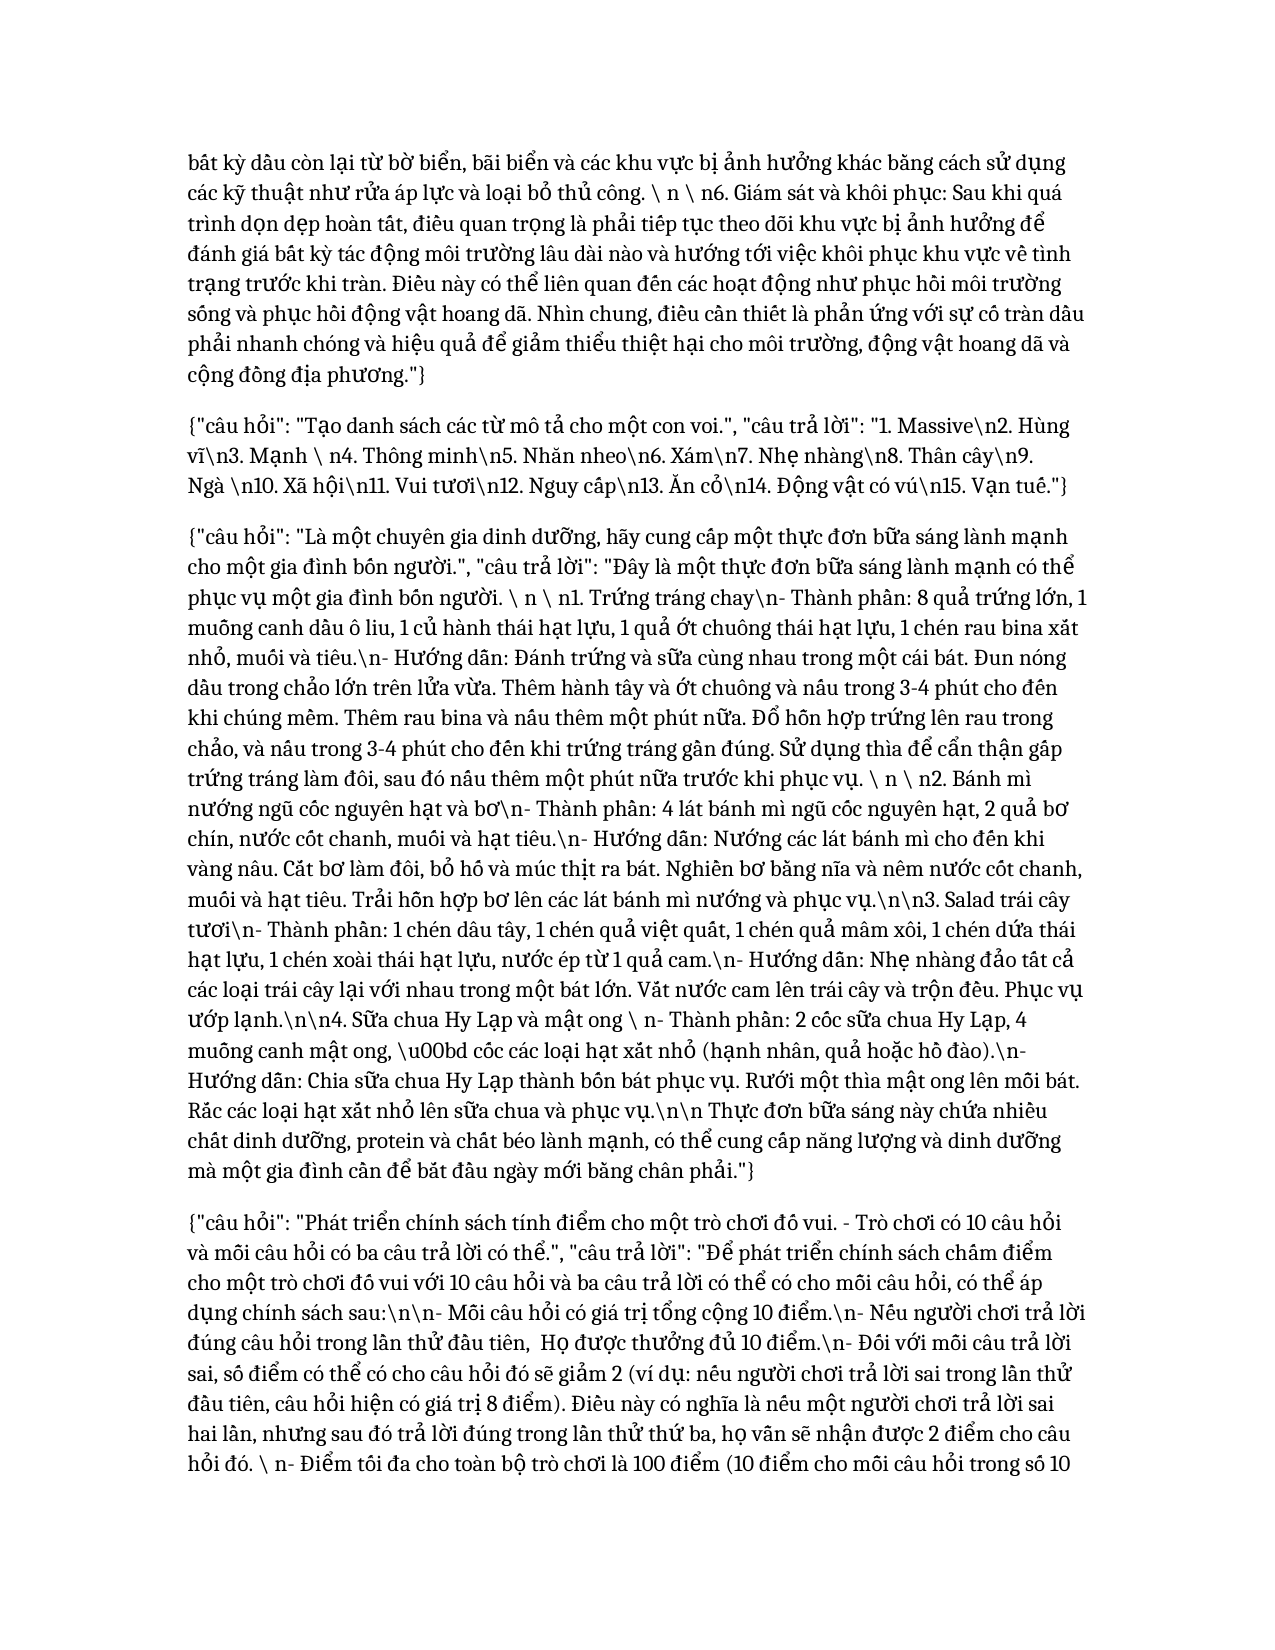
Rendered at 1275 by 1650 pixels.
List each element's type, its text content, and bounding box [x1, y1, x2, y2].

text {"câu hỏi": "Tạo danh sách các từ mô tả cho một con voi.", "câu trả lời": "1. Massive\n2. Hùng vĩ\n3. Mạnh \ n4. Thông minh\n5. Nhăn nheo\n6. Xám\n7. Nhẹ nhàng\n8. Thân cây\n9. Ngà \n10. Xã hội\n11. Vui tươi\n12. Nguy cấp\n13. Ăn cỏ\n14. Động vật có vú\n15. Vạn tuế."} [187, 412, 1087, 499]
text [187, 1209, 1087, 1477]
text {"câu hỏi": "Là một chuyên gia dinh dưỡng, hãy cung cấp một thực đơn bữa sáng lành mạnh cho một gia đình bốn người.", "câu trả lời": "Đây là một thực đơn bữa sáng lành mạnh có thể phục vụ một gia đình bốn người. \ n \ n1. Trứng tráng chay\n- Thành phần: 8 quả trứng lớn, 1 muỗng canh dầu ô liu, 1 củ hành thái hạt lựu, 1 quả ớt chuông thái hạt lựu, 1 chén rau bina xắt nhỏ, muối và tiêu.\n- Hướng dẫn: Đánh trứng và sữa cùng nhau trong một cái bát. Đun nóng dầu trong chảo lớn trên lửa vừa. Thêm hành tây và ớt chuông và nấu trong 3-4 phút cho đến khi chúng mềm. Thêm rau bina và nấu thêm một phút nữa. Đổ hỗn hợp trứng lên rau trong chảo, và nấu trong 3-4 phút cho đến khi trứng tráng gần đúng. Sử dụng thìa để cẩn thận gấp trứng tráng làm đôi, sau đó nấu thêm một phút nữa trước khi phục vụ. \ n \ n2. Bánh mì nướng ngũ cốc nguyên hạt và bơ\n- Thành phần: 4 lát bánh mì ngũ cốc nguyên hạt, 2 quả bơ chín, nước cốt chanh, muối và hạt tiêu.\n- Hướng dẫn: Nướng các lát bánh mì cho đến khi vàng nâu. Cắt bơ làm đôi, bỏ hố và múc thịt ra bát. Nghiền bơ bằng nĩa và nêm nước cốt chanh, muối và hạt tiêu. Trải hỗn hợp bơ lên các lát bánh mì nướng và phục vụ.\n\n3. Salad trái cây tươi\n- Thành phần: 1 chén dâu tây, 1 chén quả việt quất, 1 chén quả mâm xôi, 1 chén dứa thái hạt lựu, 1 chén xoài thái hạt lựu, nước ép từ 1 quả cam.\n- Hướng dẫn: Nhẹ nhàng đảo tất cả các loại trái cây lại với nhau trong một bát lớn. Vắt nước cam lên trái cây và trộn đều. Phục vụ ướp lạnh.\n\n4. Sữa chua Hy Lạp và mật ong \ n- Thành phần: 2 cốc sữa chua Hy Lạp, 4 muỗng canh mật ong, \u00bd cốc các loại hạt xắt nhỏ (hạnh nhân, quả hoặc hồ đào).\n- Hướng dẫn: Chia sữa chua Hy Lạp thành bốn bát phục vụ. Rưới một thìa mật ong lên mỗi bát. Rắc các loại hạt xắt nhỏ lên sữa chua và phục vụ.\n\n Thực đơn bữa sáng này chứa nhiều chất dinh dưỡng, protein và chất béo lành mạnh, có thể cung cấp năng lượng và dinh dưỡng mà một gia đình cần để bắt đầu ngày mới bằng chân phải."} [187, 524, 1087, 1185]
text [187, 150, 1087, 388]
